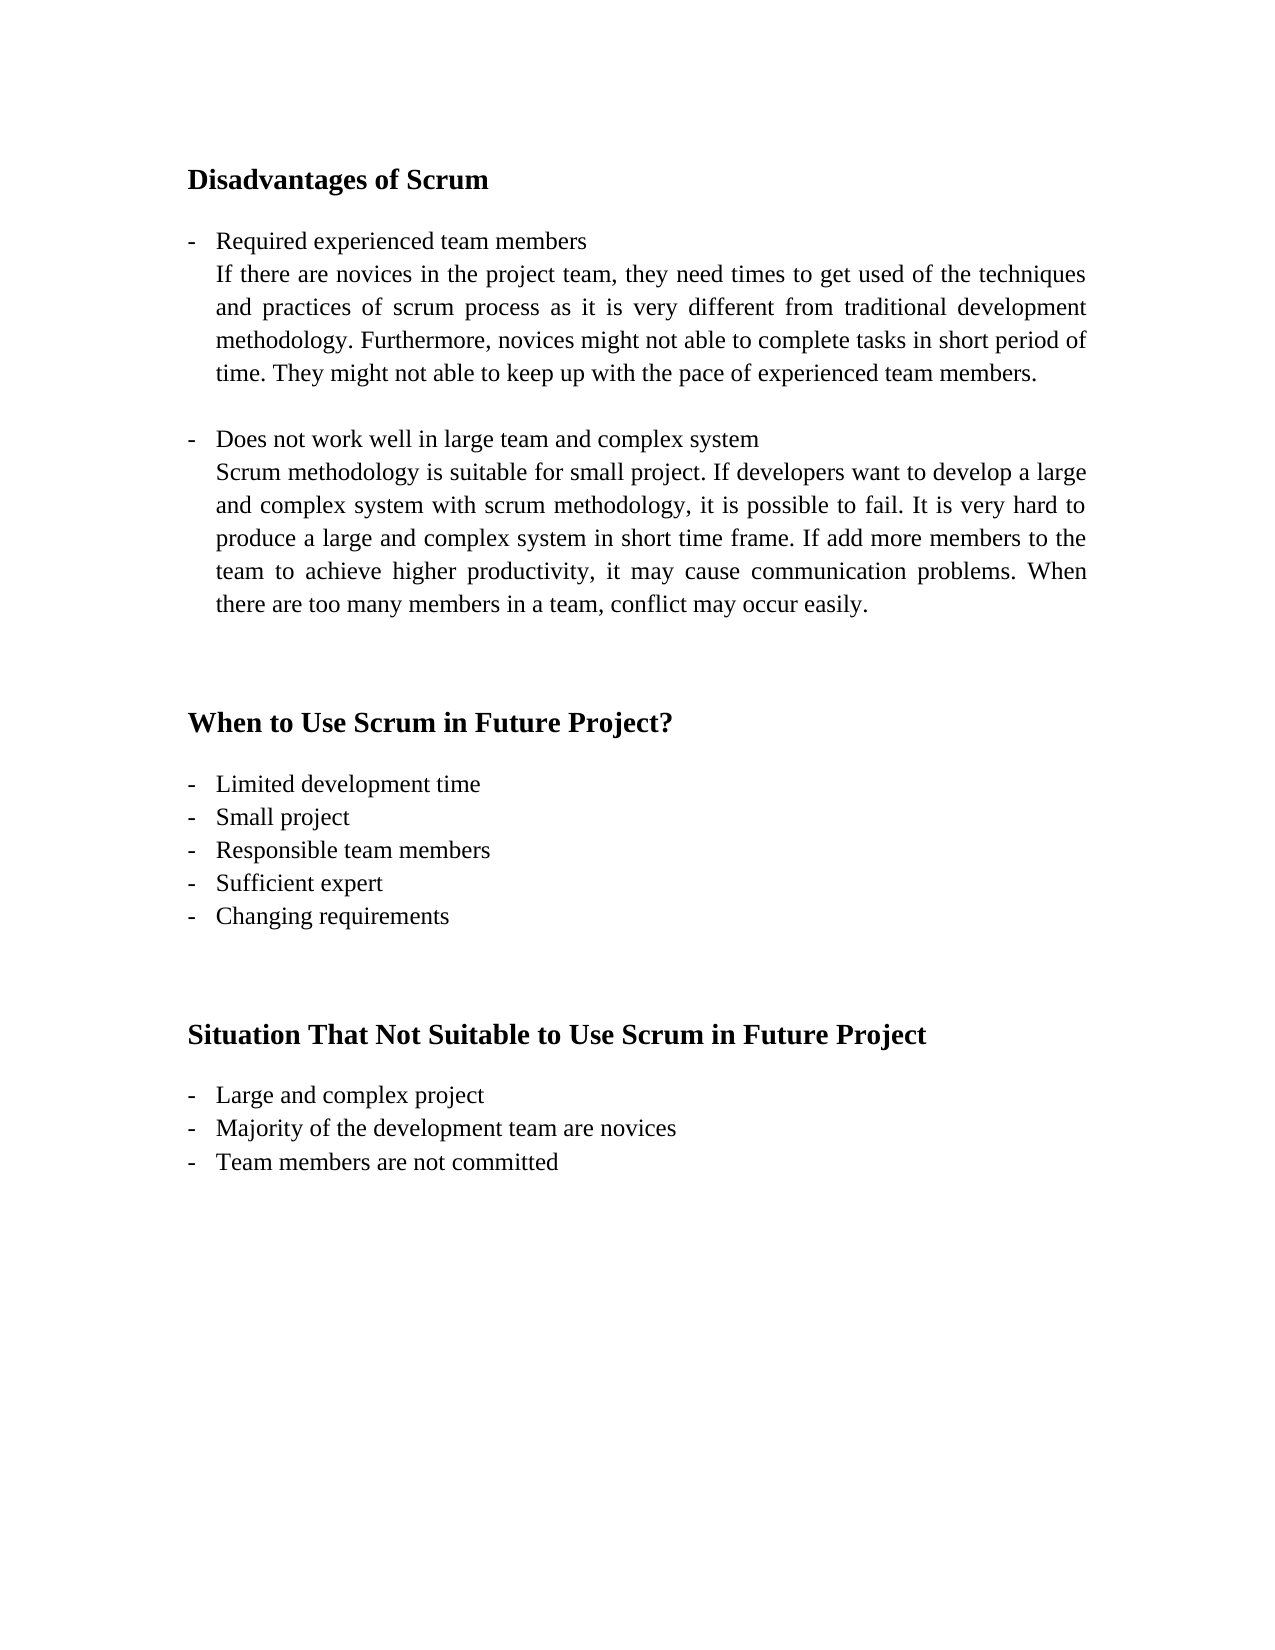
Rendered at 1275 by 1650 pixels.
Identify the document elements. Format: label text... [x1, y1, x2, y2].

text Situation That Not Suitable to Use Scrum in Future Project [187, 1017, 1087, 1051]
list Limited development time [187, 769, 1087, 798]
list Changing requirements [187, 901, 1087, 930]
list Small project [187, 802, 1087, 831]
list Team members are not committed [187, 1147, 1087, 1175]
list Majority of the development team are novices [187, 1113, 1087, 1142]
text When to Use Scrum in Future Project? [187, 705, 1087, 739]
list Required experienced team members [187, 226, 1087, 255]
list Large and complex project [187, 1081, 1087, 1109]
list If there are novices in the project team, they need times to get used of the techniques and practices of scrum process as it is very different from traditional development methodology. Furthermore, novices might not able to complete tasks in short period of time. They might not able to keep up with the pace of experienced team members. [216, 259, 1087, 387]
text Disadvantages of Scrum [187, 162, 1087, 196]
list Does not work well in large team and complex system [187, 424, 1087, 453]
list Responsible team members [187, 835, 1087, 864]
list Sufficient expert [187, 868, 1087, 897]
list Scrum methodology is suitable for small project. If developers want to develop a large and complex system with scrum methodology, it is possible to fail. It is very hard to produce a large and complex system in short time frame. If add more members to the team to achieve higher productivity, it may cause communication problems. When there are too many members in a team, conflict may occur easily. [216, 457, 1087, 618]
